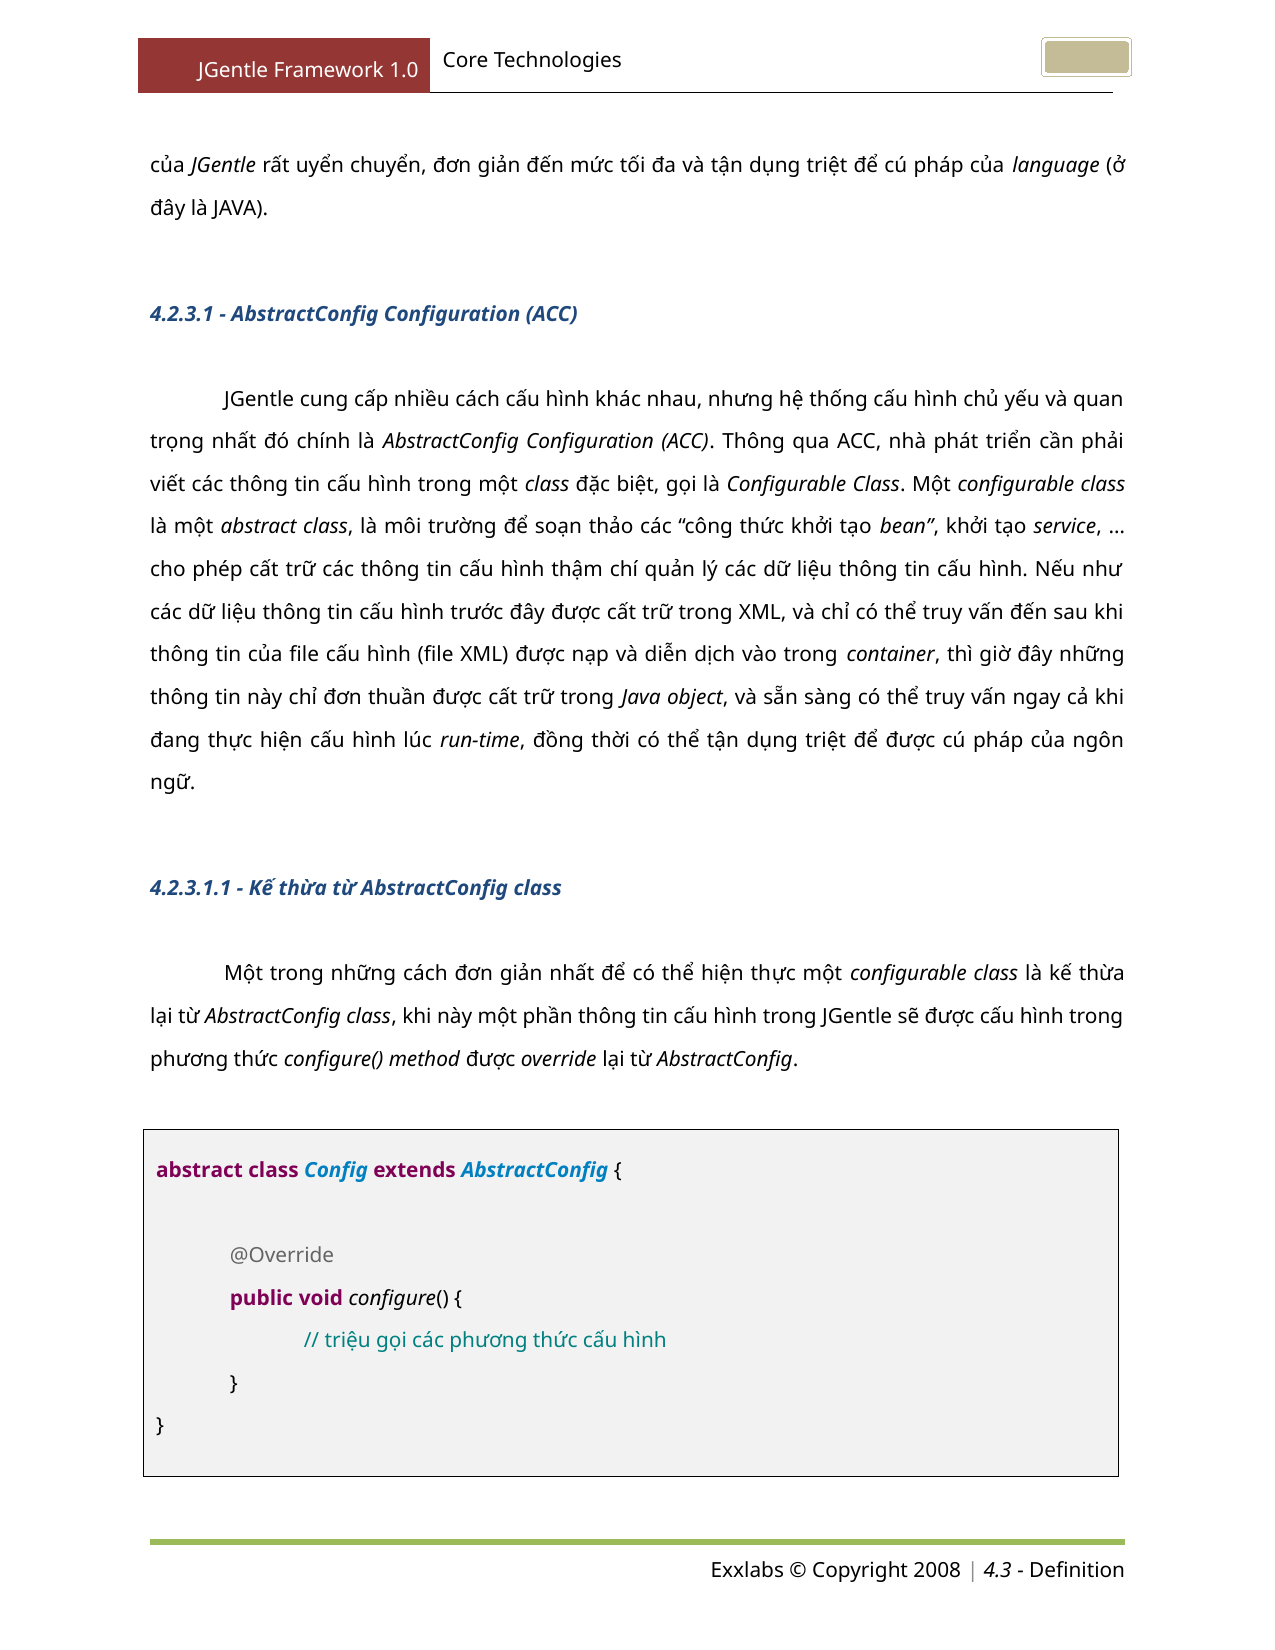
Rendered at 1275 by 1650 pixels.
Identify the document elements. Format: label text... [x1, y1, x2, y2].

table_header abstract class Config extends AbstractConfig { @Override public void configure() { // triệu gọi các phương thức cấu hình } } [144, 1130, 1118, 1476]
text Một trong những cách đơn giản nhất để có thể hiện thực một configurable class là kế thừa lại từ AbstractConfig class, khi này một phần thông tin cấu hình trong JGentle sẽ được cấu hình trong phương thức configure() method được override lại từ AbstractConfig. [150, 958, 1125, 1072]
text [150, 150, 1125, 221]
subtitle AbstractConfig Configuration (ACC) [150, 299, 1125, 327]
text JGentle cung cấp nhiều cách cấu hình khác nhau, nhưng hệ thống cấu hình chủ yếu và quan trọng nhất đó chính là AbstractConfig Configuration (ACC). Thông qua ACC, nhà phát triển cần phải viết các thông tin cấu hình trong một class đặc biệt, gọi là Configurable Class. Một configurable class là một abstract class, là môi trường để soạn thảo các “công thức khởi tạo bean”, khởi tạo service, … cho phép cất trữ các thông tin cấu hình thậm chí quản lý các dữ liệu thông tin cấu hình. Nếu như các dữ liệu thông tin cấu hình trước đây được cất trữ trong XML, và chỉ có thể truy vấn đến sau khi thông tin của file cấu hình (file XML) được nạp và diễn dịch vào trong container, thì giờ đây những thông tin này chỉ đơn thuần được cất trữ trong Java object, và sẵn sàng có thể truy vấn ngay cả khi đang thực hiện cấu hình lúc run-time, đồng thời có thể tận dụng triệt để được cú pháp của ngôn ngữ. [150, 384, 1125, 796]
subtitle Kế thừa từ AbstractConfig class [150, 873, 1125, 902]
